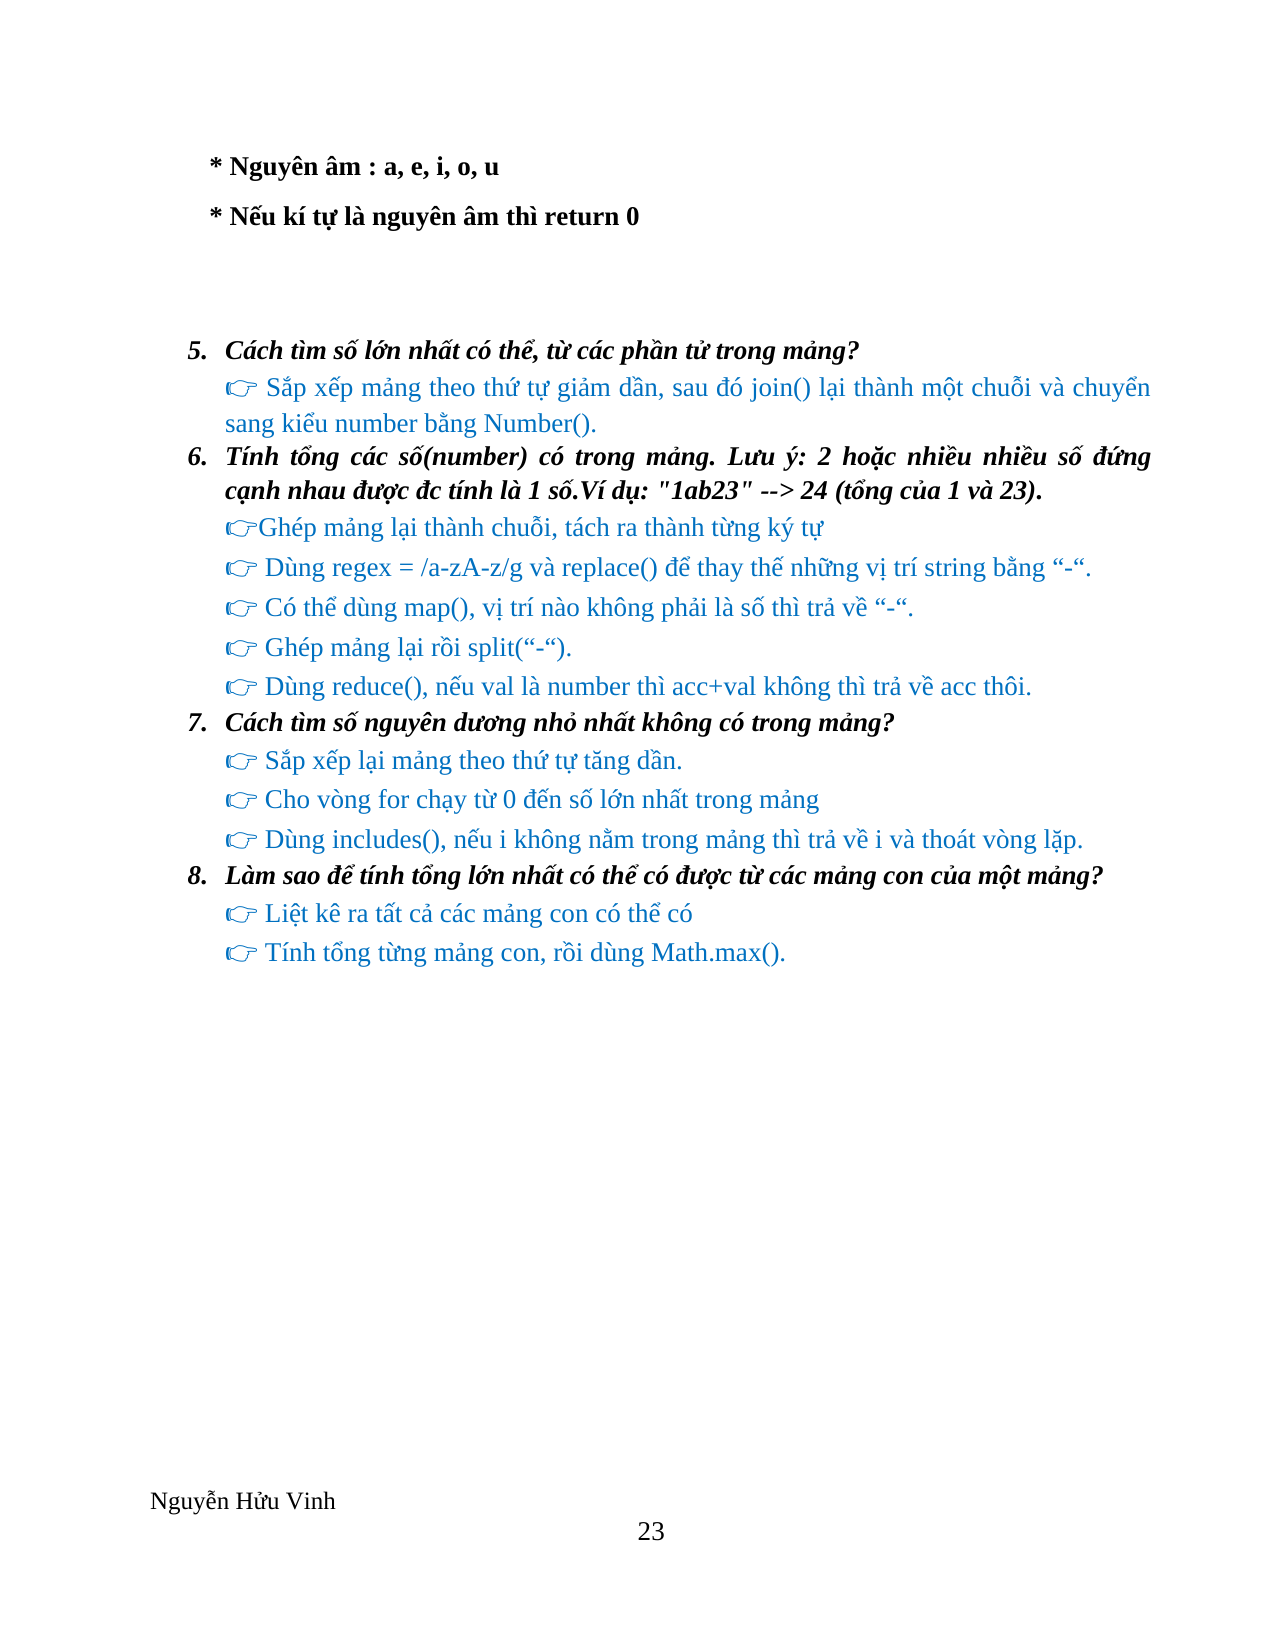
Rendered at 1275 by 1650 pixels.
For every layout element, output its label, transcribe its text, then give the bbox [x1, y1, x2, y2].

list Cách tìm số lớn nhất có thể, từ các phần tử trong mảng? [187, 334, 1152, 365]
text * Nếu kí tự là nguyên âm thì return 0 [150, 200, 1152, 231]
list 👉 Cho vòng for chạy từ 0 đến số lớn nhất trong mảng [225, 780, 1152, 817]
list 👉 Sắp xếp lại mảng theo thứ tự tăng dần. [225, 740, 1152, 777]
list 👉 Liệt kê ra tất cả các mảng con có thể có [225, 893, 1152, 930]
list 👉 Tính tổng từng mảng con, rồi dùng Math.max(). [225, 933, 1152, 970]
list 👉 Sắp xếp mảng theo thứ tự giảm dần, sau đó join() lại thành một chuỗi và chuyển sang kiểu number bằng Number(). [225, 368, 1152, 438]
list 👉 Dùng includes(), nếu i không nằm trong mảng thì trả về i và thoát vòng lặp. [225, 820, 1152, 857]
text * Nguyên âm : a, e, i, o, u [150, 150, 1152, 181]
list 👉Ghép mảng lại thành chuỗi, tách ra thành từng ký tự [225, 508, 1152, 544]
list 👉 Dùng regex = /a-zA-z/g và replace() để thay thế những vị trí string bằng “-“. [225, 547, 1152, 584]
list 👉 Dùng reduce(), nếu val là number thì acc+val không thì trả về acc thôi. [225, 667, 1152, 704]
list 👉 Ghép mảng lại rồi split(“-“). [225, 627, 1152, 664]
list Cách tìm số nguyên dương nhỏ nhất không có trong mảng? [187, 707, 1152, 738]
list Tính tổng các số(number) có trong mảng. Lưu ý: 2 hoặc nhiều nhiều số đứng cạnh nhau được đc tính là 1 số.Ví dụ: "1ab23" --> 24 (tổng của 1 và 23). [187, 441, 1152, 505]
list 👉 Có thể dùng map(), vị trí nào không phải là số thì trả về “-“. [225, 587, 1152, 624]
list Làm sao để tính tổng lớn nhất có thể có được từ các mảng con của một mảng? [187, 859, 1152, 891]
